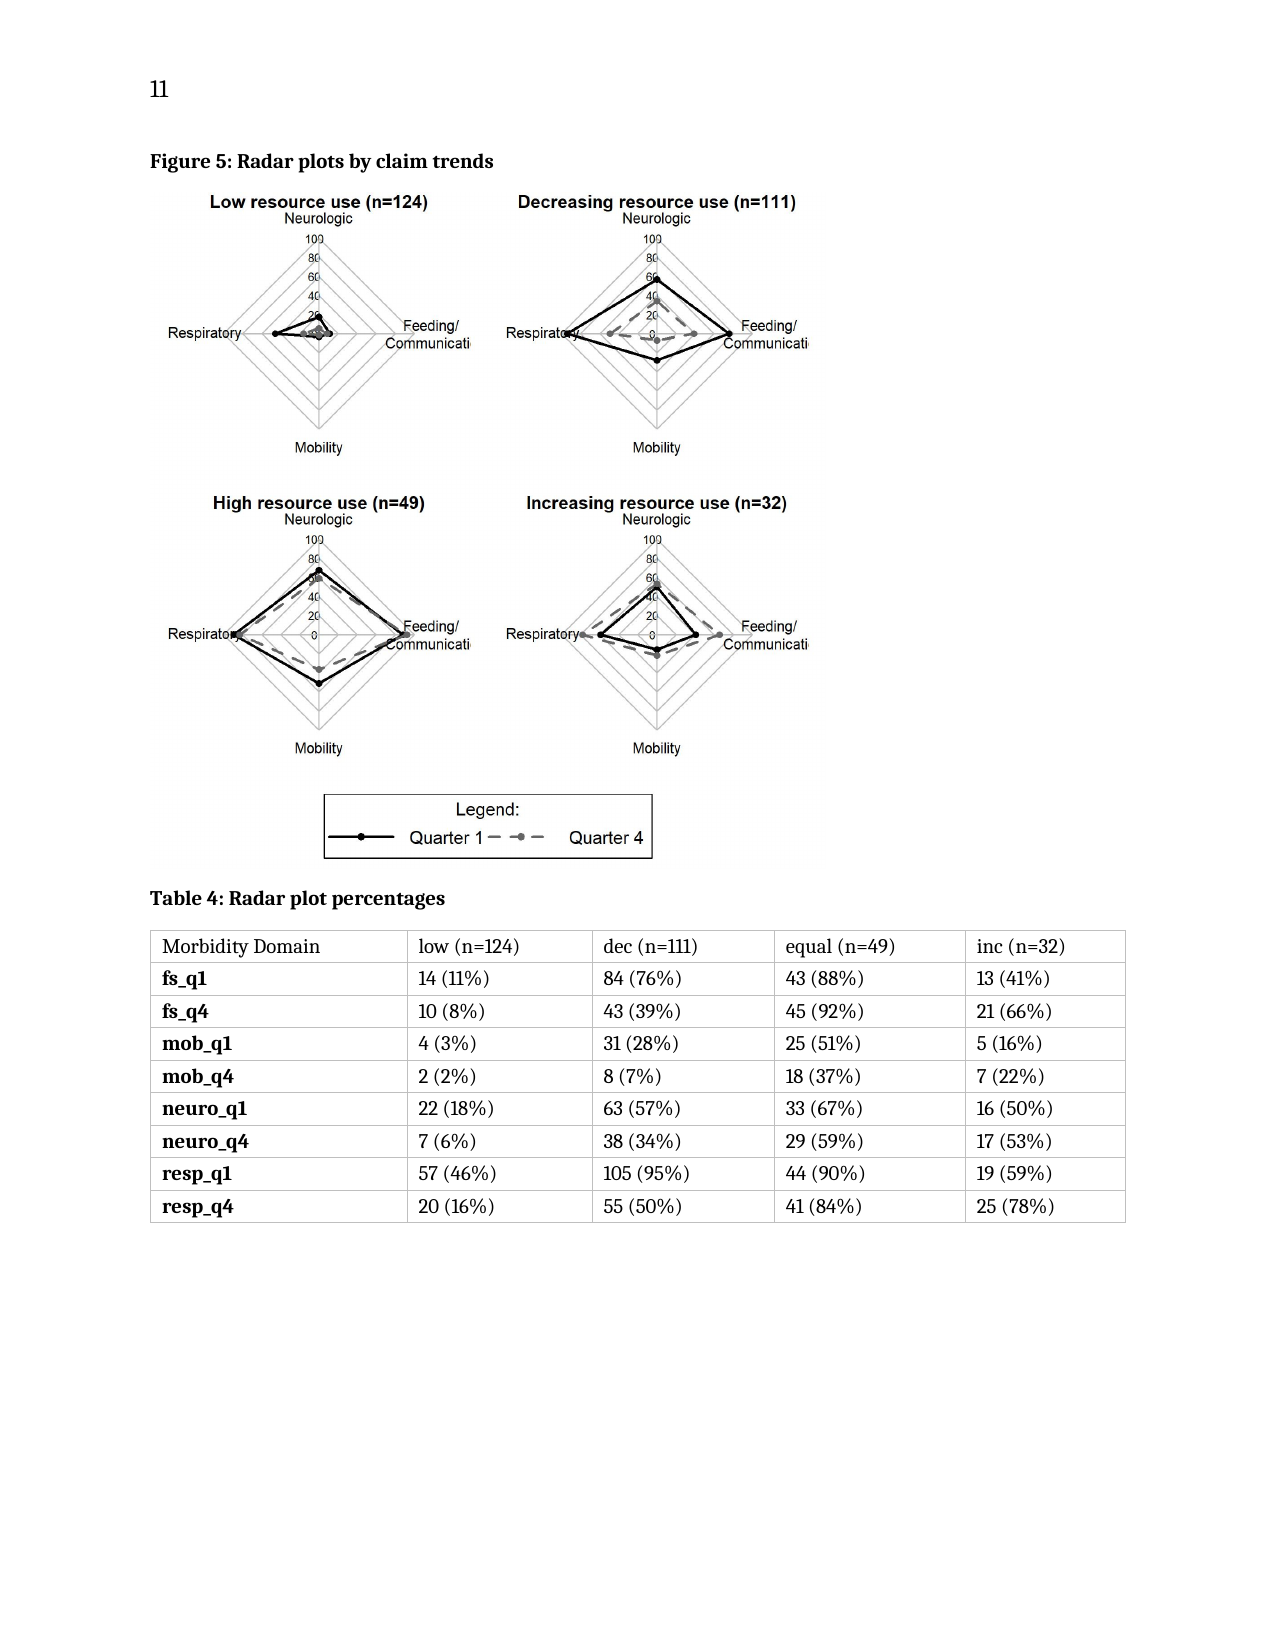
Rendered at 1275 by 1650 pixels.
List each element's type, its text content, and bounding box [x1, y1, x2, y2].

table_cell 55 (50%) [593, 1191, 774, 1222]
table_cell 2 (2%) [408, 1061, 592, 1092]
table_cell 44 (90%) [775, 1158, 965, 1190]
table_cell 4 (3%) [408, 1028, 592, 1060]
table_header low (n=124) [408, 931, 592, 962]
text Table 4: Radar plot percentages [150, 887, 1125, 911]
table_cell 25 (78%) [966, 1191, 1125, 1222]
table_cell 19 (59%) [966, 1158, 1125, 1190]
table_cell neuro_q4 [151, 1126, 407, 1157]
table_cell 10 (8%) [408, 996, 592, 1027]
table_cell 43 (88%) [775, 963, 965, 995]
table_cell 14 (11%) [408, 963, 592, 995]
table_cell 22 (18%) [408, 1093, 592, 1125]
text Figure 5: Radar plots by claim trends [150, 150, 1125, 174]
table_cell 29 (59%) [775, 1126, 965, 1157]
table_cell 41 (84%) [775, 1191, 965, 1222]
table_cell 7 (6%) [408, 1126, 592, 1157]
table_cell 25 (51%) [775, 1028, 965, 1060]
table_cell neuro_q1 [151, 1093, 407, 1125]
table_cell mob_q1 [151, 1028, 407, 1060]
table_cell 33 (67%) [775, 1093, 965, 1125]
table_cell 8 (7%) [593, 1061, 774, 1092]
table_cell fs_q1 [151, 963, 407, 995]
table_cell 16 (50%) [966, 1093, 1125, 1125]
table_cell 45 (92%) [775, 996, 965, 1027]
table_header equal (n=49) [775, 931, 965, 962]
table_cell 38 (34%) [593, 1126, 774, 1157]
table_cell 20 (16%) [408, 1191, 592, 1222]
table_cell 31 (28%) [593, 1028, 774, 1060]
table_cell 84 (76%) [593, 963, 774, 995]
table_cell 57 (46%) [408, 1158, 592, 1190]
picture [150, 192, 826, 869]
table_cell 105 (95%) [593, 1158, 774, 1190]
table_cell 18 (37%) [775, 1061, 965, 1092]
table_cell 21 (66%) [966, 996, 1125, 1027]
table_cell 17 (53%) [966, 1126, 1125, 1157]
table_cell 63 (57%) [593, 1093, 774, 1125]
table_cell resp_q1 [151, 1158, 407, 1190]
table_header inc (n=32) [966, 931, 1125, 962]
table_cell 5 (16%) [966, 1028, 1125, 1060]
table_cell 13 (41%) [966, 963, 1125, 995]
table_cell 43 (39%) [593, 996, 774, 1027]
table_header Morbidity Domain [151, 931, 407, 962]
table_cell fs_q4 [151, 996, 407, 1027]
table_cell mob_q4 [151, 1061, 407, 1092]
table_header dec (n=111) [593, 931, 774, 962]
table_cell 7 (22%) [966, 1061, 1125, 1092]
table_cell resp_q4 [151, 1191, 407, 1222]
